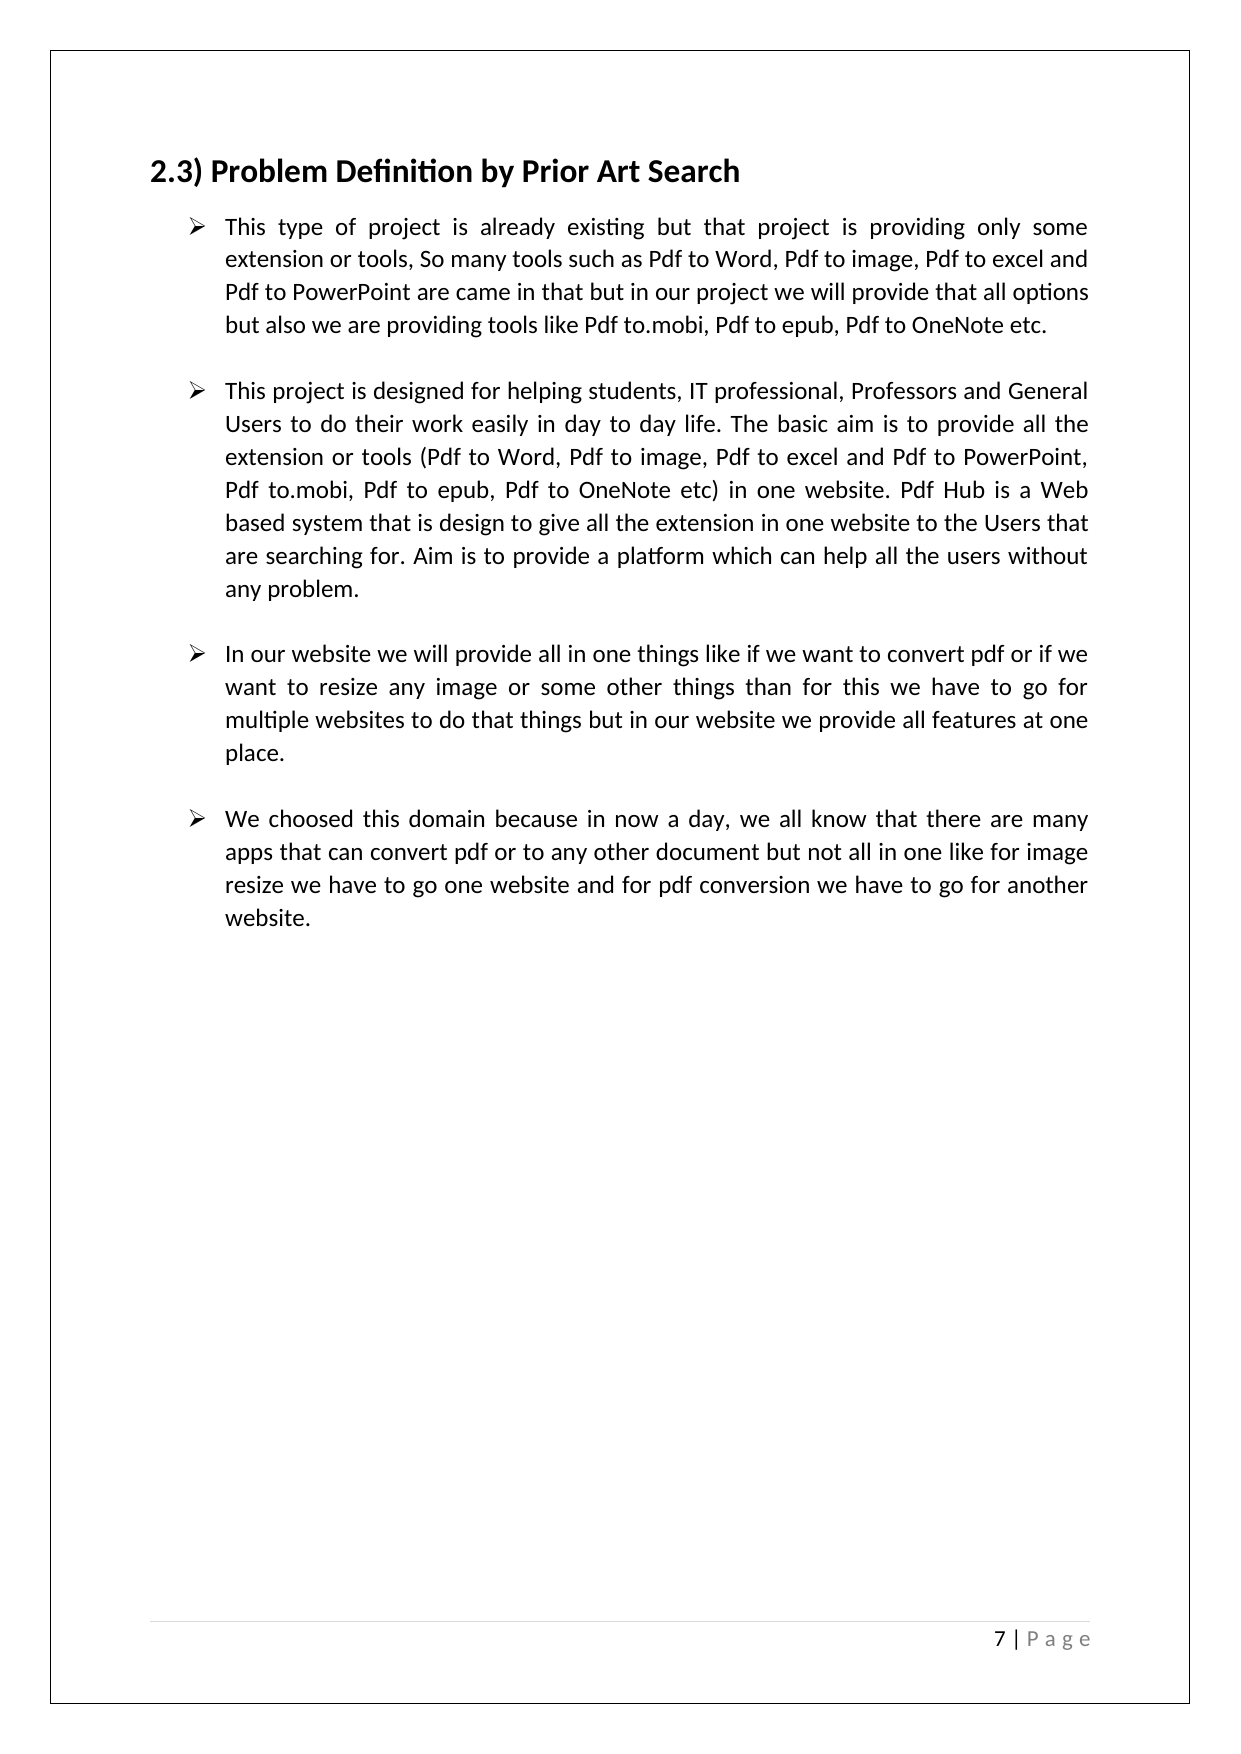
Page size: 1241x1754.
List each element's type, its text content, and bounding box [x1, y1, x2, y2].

list This type of project is already existing but that project is providing only some extension or tools, So many tools such as Pdf to Word, Pdf to image, Pdf to excel and Pdf to PowerPoint are came in that but in our project we will provide that all options but also we are providing tools like Pdf to.mobi, Pdf to epub, Pdf to OneNote etc. [187, 211, 1090, 340]
list This project is designed for helping students, IT professional, Professors and General Users to do their work easily in day to day life. The basic aim is to provide all the extension or tools (Pdf to Word, Pdf to image, Pdf to excel and Pdf to PowerPoint, Pdf to.mobi, Pdf to epub, Pdf to OneNote etc) in one website. Pdf Hub is a Web based system that is design to give all the extension in one website to the Users that are searching for. Aim is to provide a platform which can help all the users without any problem. [187, 375, 1090, 603]
list We choosed this domain because in now a day, we all know that there are many apps that can convert pdf or to any other document but not all in one like for image resize we have to go one website and for pdf conversion we have to go for another website. [187, 803, 1090, 932]
list In our website we will provide all in one things like if we want to convert pdf or if we want to resize any image or some other things than for this we have to go for multiple websites to do that things but in our website we provide all features at one place. [187, 638, 1090, 768]
text 2.3) Problem Definition by Prior Art Search [150, 150, 1090, 191]
